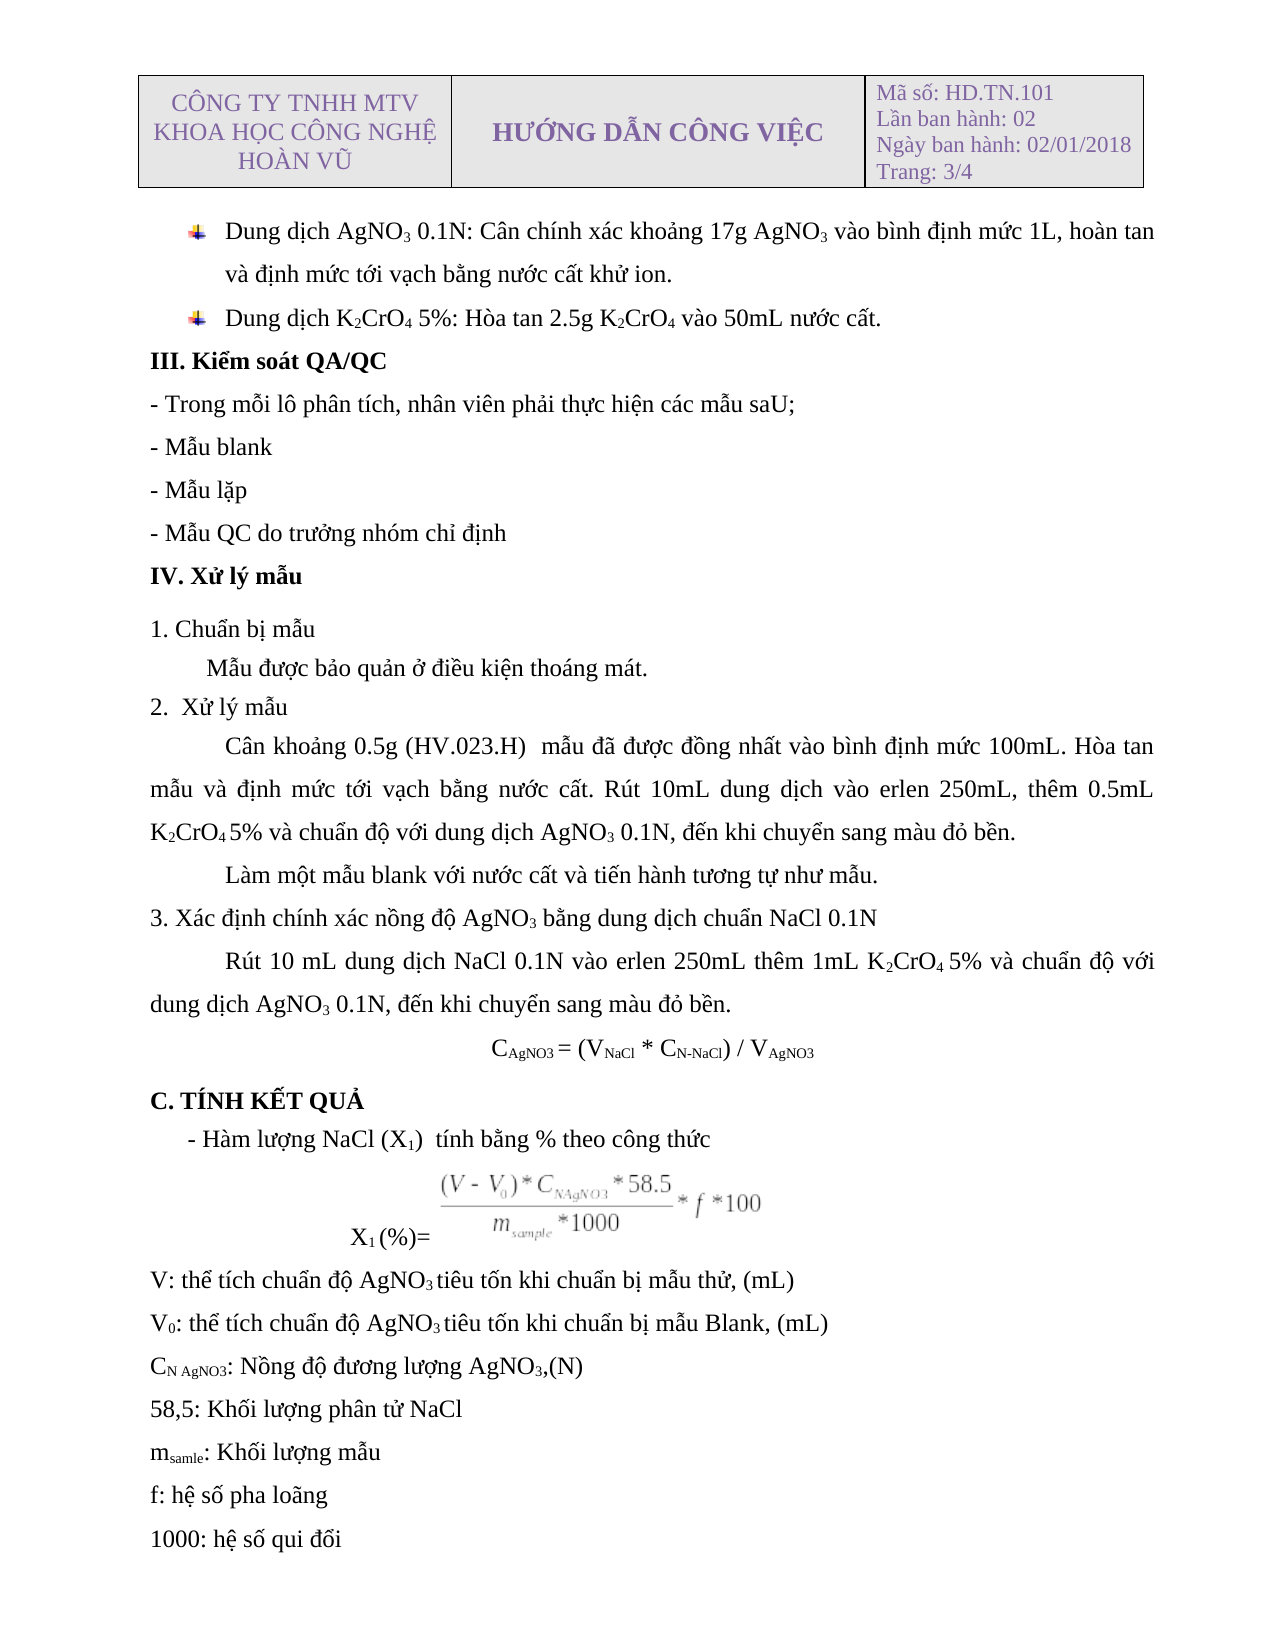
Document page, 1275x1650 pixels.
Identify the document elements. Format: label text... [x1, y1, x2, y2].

text CAgNO3 = (VNaCl * CN-NaCl) / VAgNO3 [150, 1033, 1155, 1061]
text - Mẫu blank [150, 432, 1155, 461]
text X1 (%)= [150, 1168, 1155, 1251]
list Dung dịch K2CrO4 5%: Hòa tan 2.5g K2CrO4 vào 50mL nước cất. [187, 303, 1155, 331]
text msamle: Khối lượng mẫu [150, 1437, 1155, 1466]
subtitle 2. Xử lý mẫu [150, 692, 1155, 721]
text - Mẫu lặp [150, 475, 1155, 504]
text Làm một mẫu blank với nước cất và tiến hành tương tự như mẫu. [150, 860, 1155, 889]
picture [188, 309, 206, 326]
picture [188, 223, 206, 240]
subtitle C. TÍNH KẾT QUẢ [150, 1086, 1155, 1114]
text Rút 10 mL dung dịch NaCl 0.1N vào erlen 250mL thêm 1mL K2CrO4 5% và chuẩn độ với dung dịch AgNO3 0.1N, đến khi chuyển sang màu đỏ bền. [150, 946, 1155, 1018]
list Dung dịch AgNO3 0.1N: Cân chính xác khoảng 17g AgNO3 vào bình định mức 1L, hoàn tan và định mức tới vạch bằng nước cất khử ion. [187, 216, 1155, 288]
text III. Kiểm soát QA/QC [150, 346, 1155, 374]
text Cân khoảng 0.5g (HV.023.H) mẫu đã được đồng nhất vào bình định mức 100mL. Hòa tan mẫu và định mức tới vạch bằng nước cất. Rút 10mL dung dịch vào erlen 250mL, thêm 0.5mL K2CrO4 5% và chuẩn độ với dung dịch AgNO3 0.1N, đến khi chuyển sang màu đỏ bền. [150, 731, 1155, 846]
text CN AgNO3: Nồng độ đương lượng AgNO3,(N) [150, 1351, 1155, 1380]
text - Mẫu QC do trưởng nhóm chỉ định [150, 518, 1155, 547]
subtitle Mẫu được bảo quản ở điều kiện thoáng mát. [150, 653, 1155, 682]
text 3. Xác định chính xác nồng độ AgNO3 bằng dung dịch chuẩn NaCl 0.1N [150, 903, 1155, 932]
text IV. Xử lý mẫu [150, 561, 1155, 590]
text f: hệ số pha loãng [150, 1481, 1155, 1509]
text 58,5: Khối lượng phân tử NaCl [150, 1394, 1155, 1423]
text - Hàm lượng NaCl (X1) tính bằng % theo công thức [150, 1124, 1155, 1153]
text 1000: hệ số qui đổi [150, 1524, 1155, 1552]
text V: thể tích chuẩn độ AgNO3 tiêu tốn khi chuẩn bị mẫu thử, (mL) [150, 1265, 1155, 1294]
text V0: thể tích chuẩn độ AgNO3 tiêu tốn khi chuẩn bị mẫu Blank, (mL) [150, 1308, 1155, 1337]
subtitle 1. Chuẩn bị mẫu [150, 614, 1155, 643]
text - Trong mỗi lô phân tích, nhân viên phải thực hiện các mẫu saU; [150, 389, 1155, 418]
